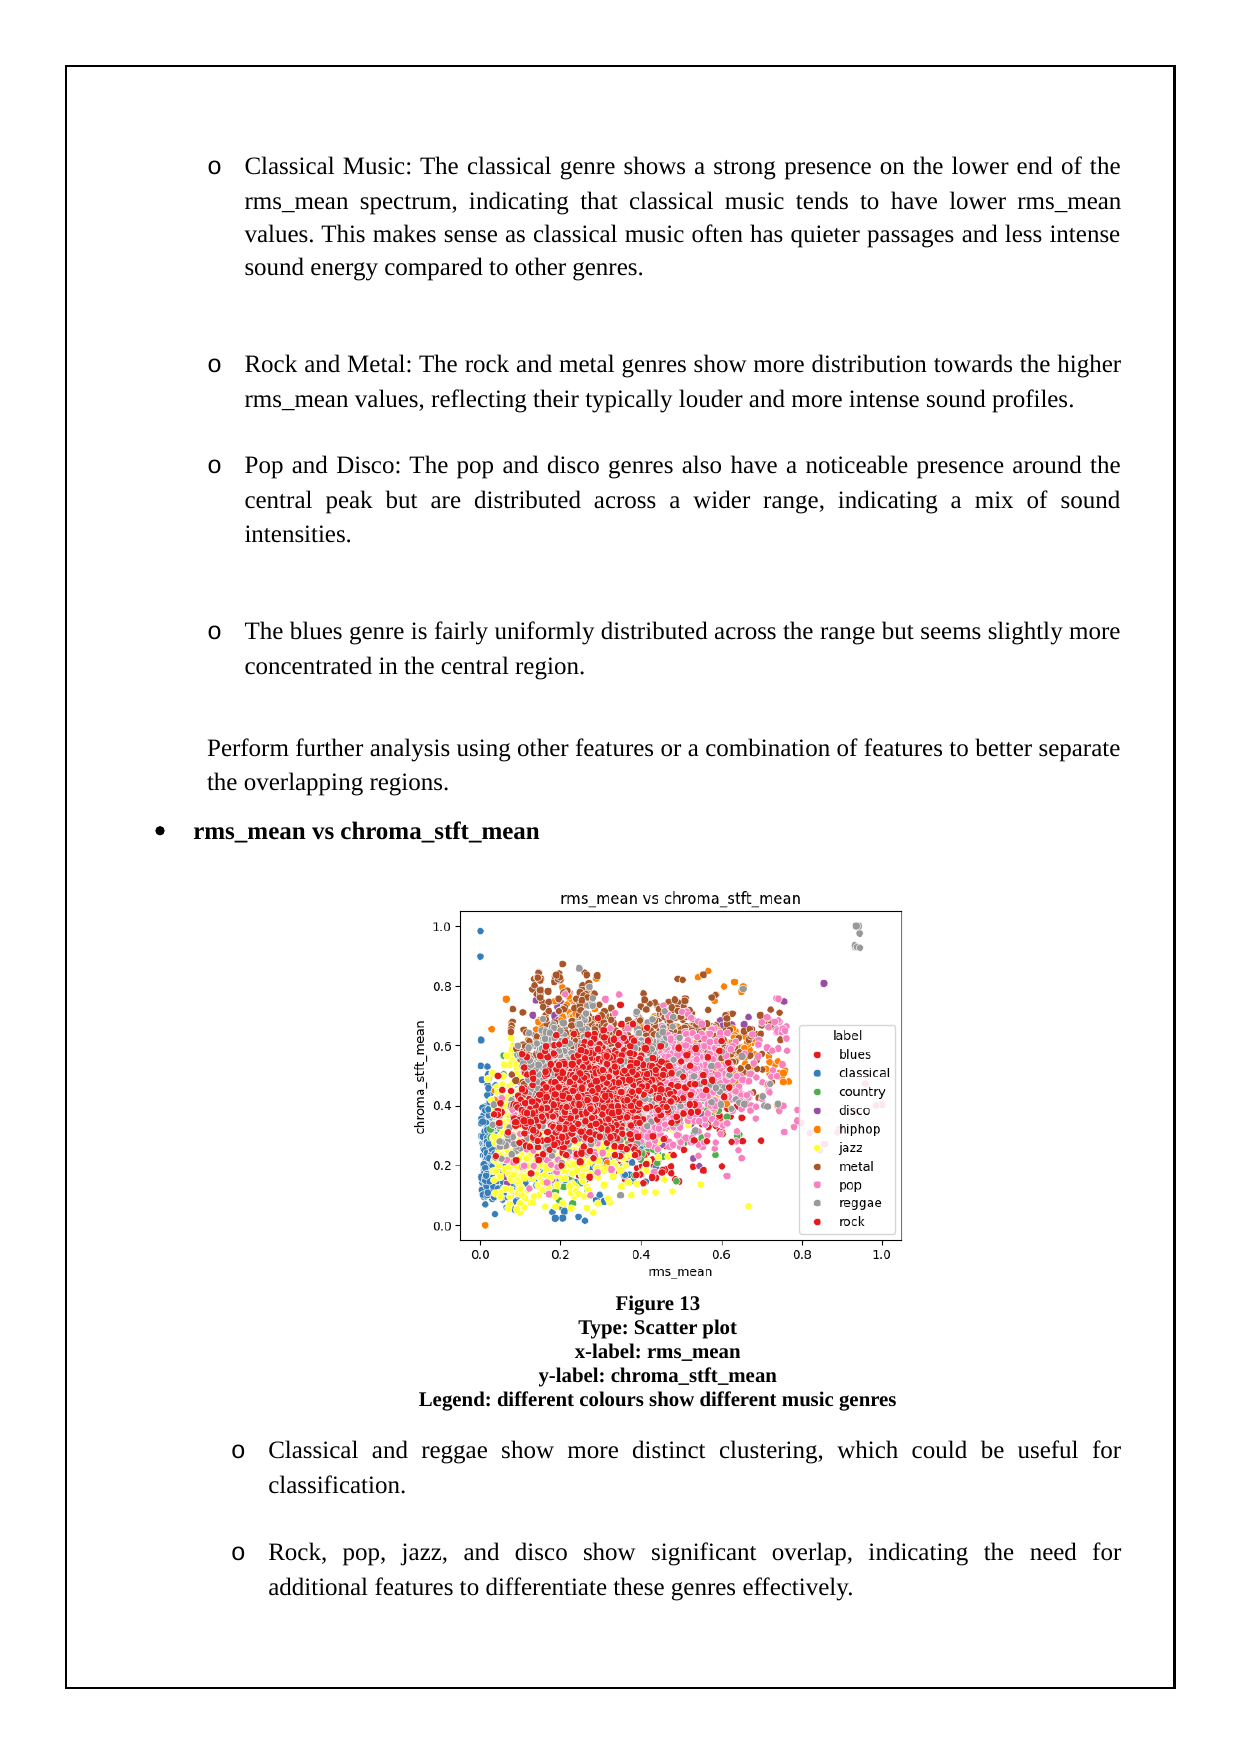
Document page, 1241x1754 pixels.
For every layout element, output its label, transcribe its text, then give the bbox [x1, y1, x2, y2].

list y-label: chroma_stft_mean [193, 1363, 1122, 1387]
picture [405, 882, 910, 1287]
list Rock, pop, jazz, and disco show significant overlap, indicating the need for additional features to differentiate these genres effectively. [231, 1537, 1122, 1601]
list Rock and Metal: The rock and metal genres show more distribution towards the higher rms_mean values, reflecting their typically louder and more intense sound profiles. [207, 349, 1122, 413]
list Type: Scatter plot [193, 1315, 1122, 1339]
list rms_mean vs chroma_stft_mean [156, 816, 1122, 845]
list x-label: rms_mean [193, 1339, 1122, 1363]
text Perform further analysis using other features or a combination of features to better separate the overlapping regions. [207, 733, 1122, 795]
list Figure 13 [193, 1291, 1122, 1315]
list Classical Music: The classical genre shows a strong presence on the lower end of the rms_mean spectrum, indicating that classical music tends to have lower rms_mean values. This makes sense as classical music often has quieter passages and less intense sound energy compared to other genres. [207, 151, 1122, 281]
list Pop and Disco: The pop and disco genres also have a noticeable presence around the central peak but are distributed across a wider range, indicating a mix of sound intensities. [207, 451, 1122, 547]
list The blues genre is fairly uniformly distributed across the range but seems slightly more concentrated in the central region. [207, 616, 1122, 679]
list Classical and reggae show more distinct clustering, which could be useful for classification. [231, 1436, 1122, 1499]
list Legend: different colours show different music genres [193, 1387, 1122, 1411]
